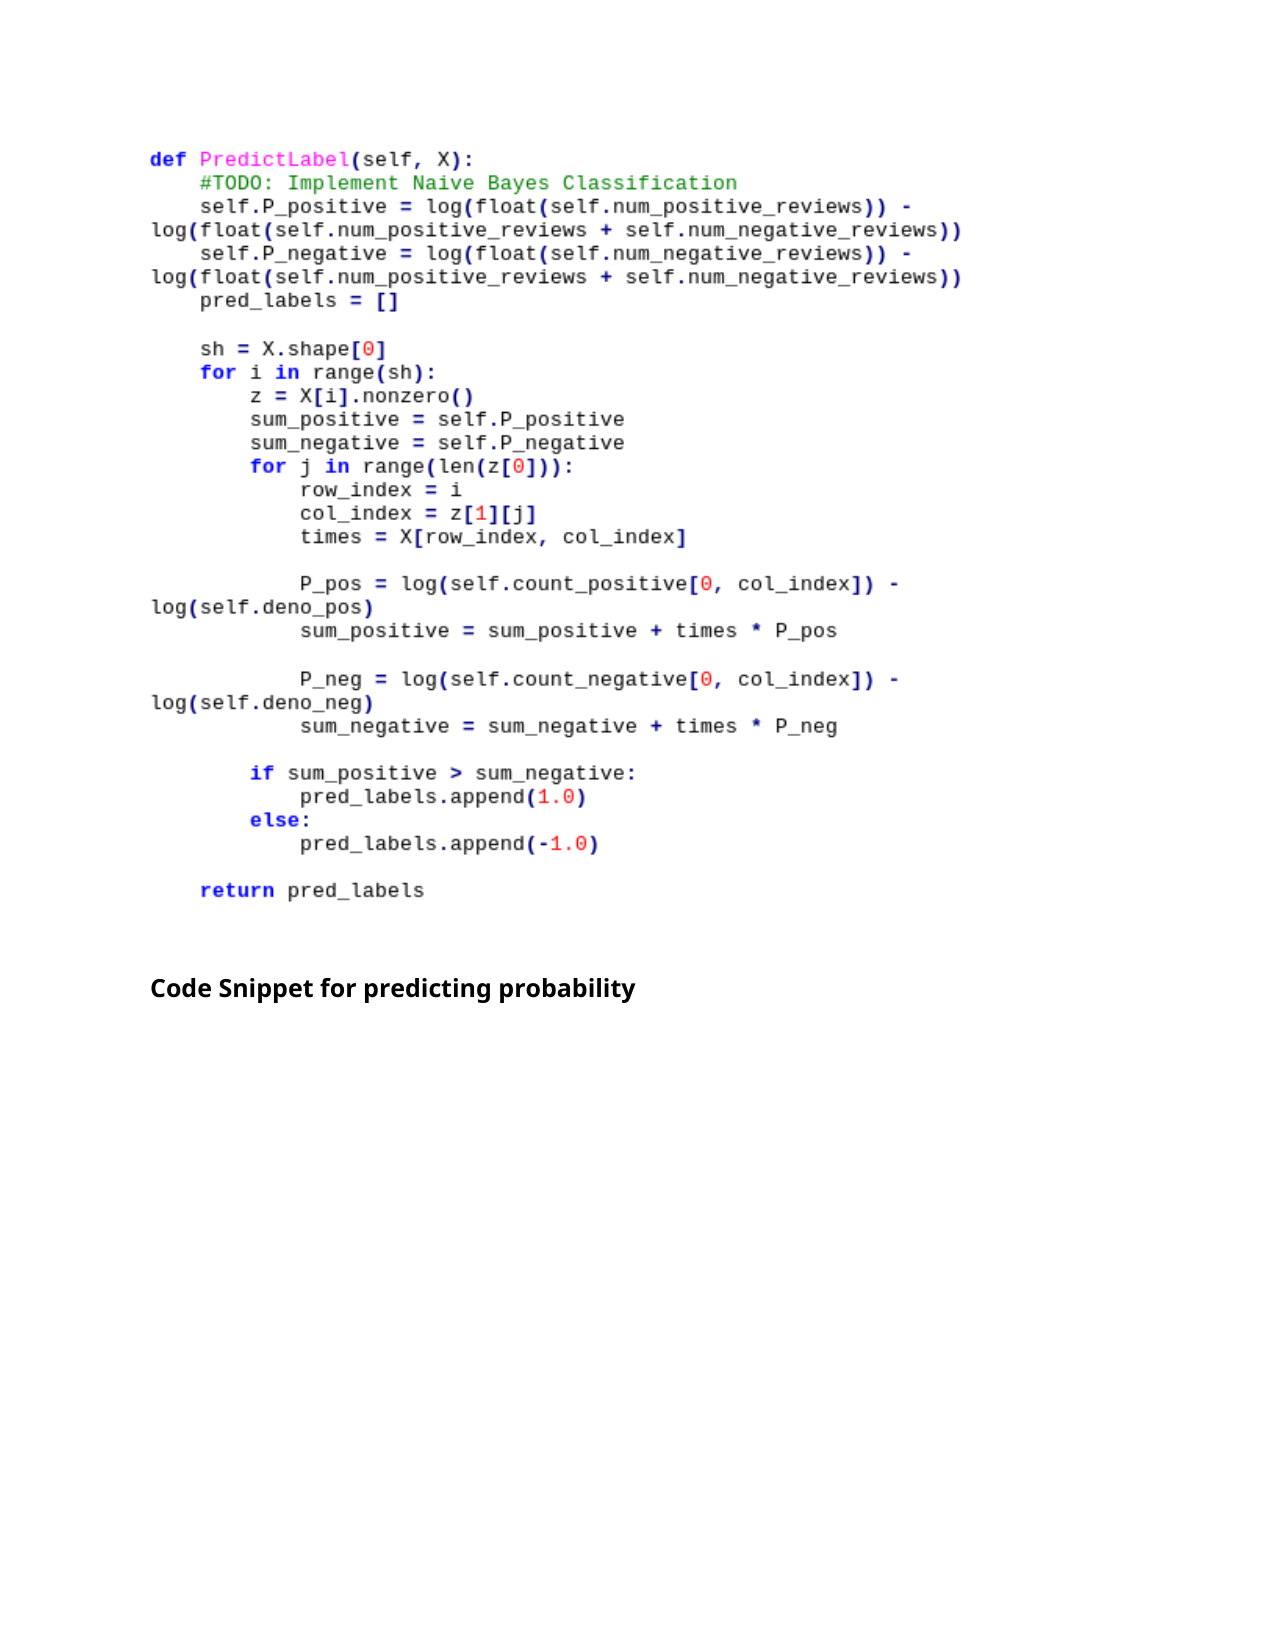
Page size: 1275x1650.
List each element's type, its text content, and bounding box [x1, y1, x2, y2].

text Code Snippet for predicting probability [150, 970, 1125, 1004]
